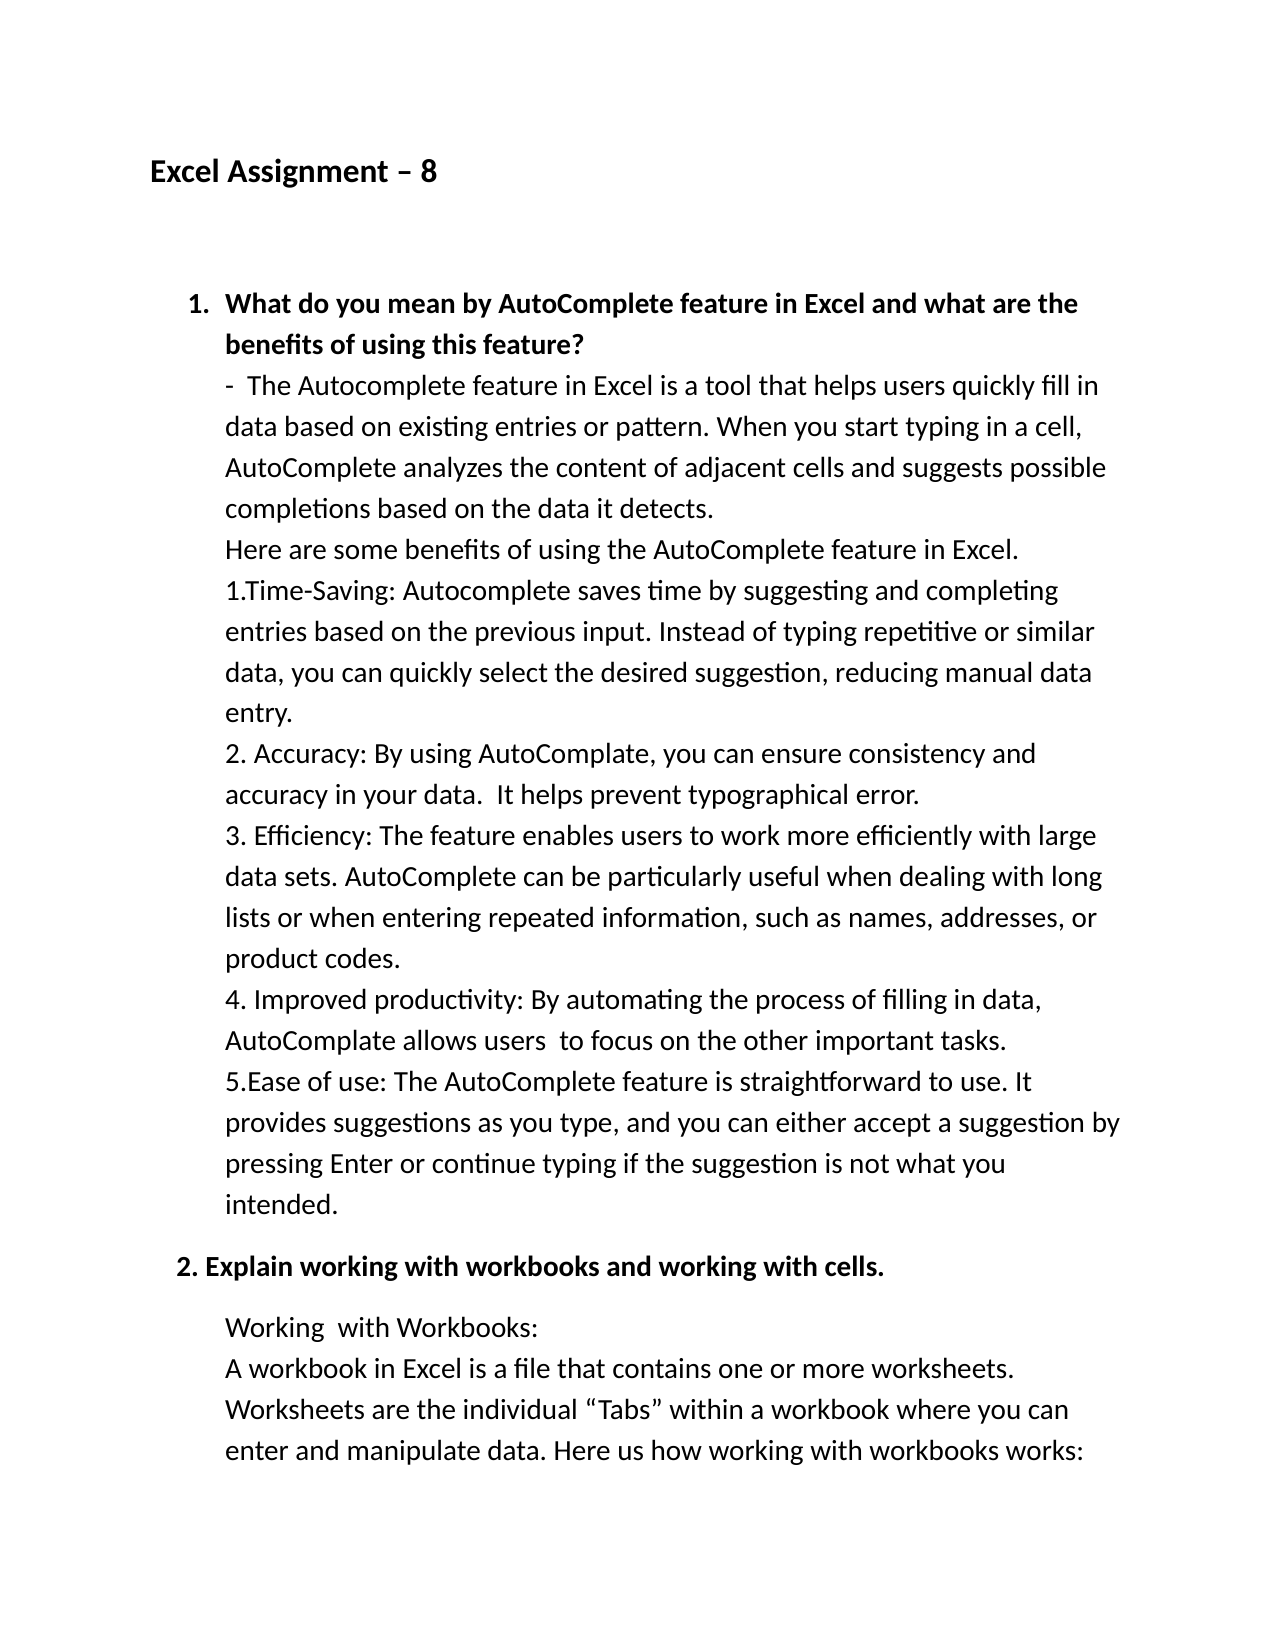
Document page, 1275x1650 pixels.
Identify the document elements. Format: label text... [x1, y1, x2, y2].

list 2. Accuracy: By using AutoComplate, you can ensure consistency and accuracy in your data. It helps prevent typographical error. [225, 736, 1125, 812]
list 5.Ease of use: The AutoComplete feature is straightforward to use. It provides suggestions as you type, and you can either accept a suggestion by pressing Enter or continue typing if the suggestion is not what you intended. [225, 1063, 1125, 1221]
list Here are some benefits of using the AutoComplete feature in Excel. [225, 531, 1125, 566]
list Working with Workbooks: [225, 1309, 1125, 1345]
list 1.Time-Saving: Autocomplete saves time by suggesting and completing entries based on the previous input. Instead of typing repetitive or similar data, you can quickly select the desired suggestion, reducing manual data entry. [225, 572, 1125, 730]
list - The Autocomplete feature in Excel is a tool that helps users quickly fill in data based on existing entries or pattern. When you start typing in a cell, AutoComplete analyzes the content of adjacent cells and suggests possible completions based on the data it detects. [225, 367, 1125, 526]
list A workbook in Excel is a file that contains one or more worksheets. Worksheets are the individual “Tabs” within a workbook where you can enter and manipulate data. Here us how working with workbooks works: [225, 1350, 1125, 1468]
list 3. Efficiency: The feature enables users to work more efficiently with large data sets. AutoComplete can be particularly useful when dealing with long lists or when entering repeated information, such as names, addresses, or product codes. [225, 817, 1125, 976]
list What do you mean by AutoComplete feature in Excel and what are the benefits of using this feature? [187, 285, 1125, 362]
list 4. Improved productivity: By automating the process of filling in data, AutoComplate allows users to focus on the other important tasks. [225, 981, 1125, 1058]
text 2. Explain working with workbooks and working with cells. [150, 1248, 1125, 1283]
text Excel Assignment – 8 [150, 150, 1125, 191]
